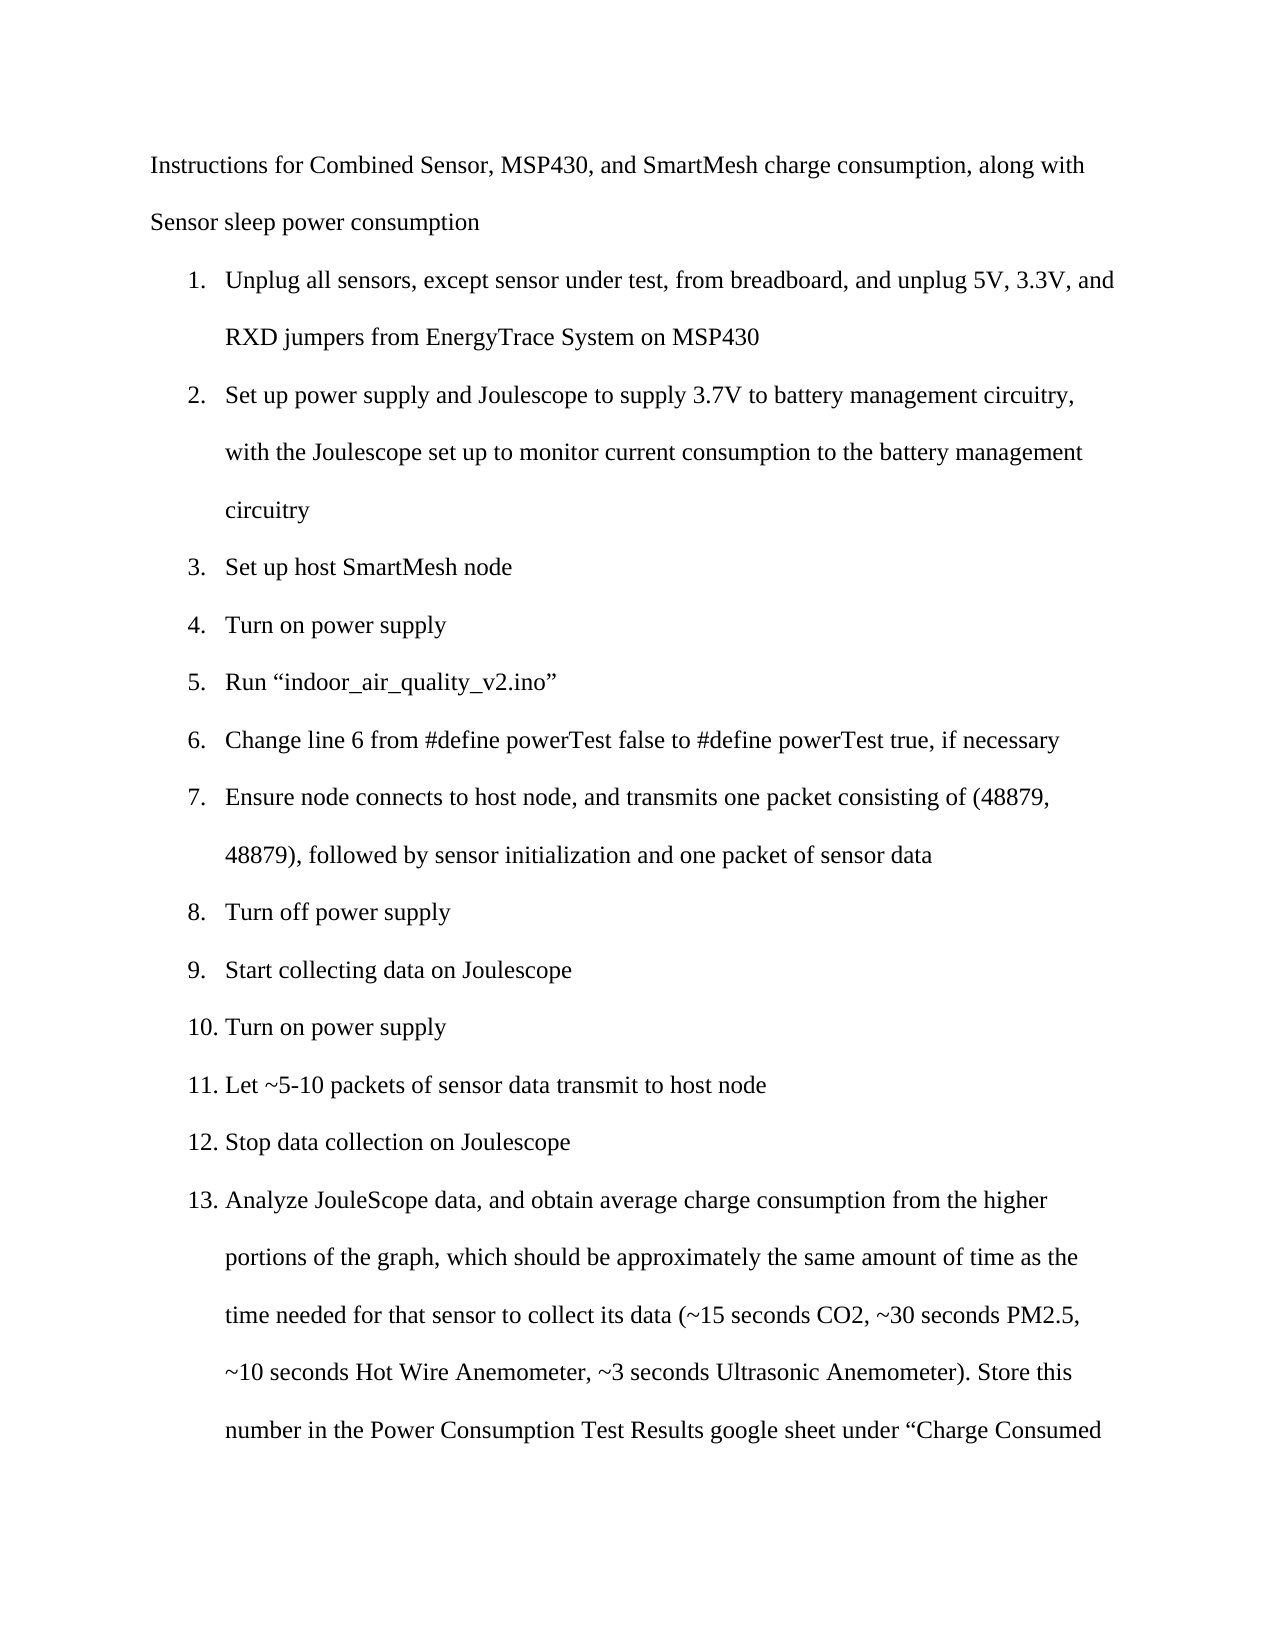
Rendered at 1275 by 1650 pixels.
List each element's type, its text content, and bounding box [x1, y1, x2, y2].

list Turn on power supply [187, 610, 1125, 639]
text Instructions for Combined Sensor, MSP430, and SmartMesh charge consumption, along with Sensor sleep power consumption [150, 150, 1125, 236]
list Set up host SmartMesh node [187, 552, 1125, 581]
list Turn on power supply [187, 1012, 1125, 1041]
list Set up power supply and Joulescope to supply 3.7V to battery management circuitry, with the Joulescope set up to monitor current consumption to the battery management circuitry [187, 380, 1125, 524]
list Unplug all sensors, except sensor under test, from breadboard, and unplug 5V, 3.3V, and RXD jumpers from EnergyTrace System on MSP430 [187, 265, 1125, 351]
list Turn off power supply [187, 897, 1125, 926]
list Run “indoor_air_quality_v2.ino” [187, 667, 1125, 696]
list Ensure node connects to host node, and transmits one packet consisting of (48879, 48879), followed by sensor initialization and one packet of sensor data [187, 782, 1125, 869]
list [187, 1185, 1125, 1444]
list Stop data collection on Joulescope [187, 1127, 1125, 1156]
list Let ~5-10 packets of sensor data transmit to host node [187, 1070, 1125, 1099]
list Change line 6 from #define powerTest false to #define powerTest true, if necessary [187, 725, 1125, 754]
list Start collecting data on Joulescope [187, 955, 1125, 984]
